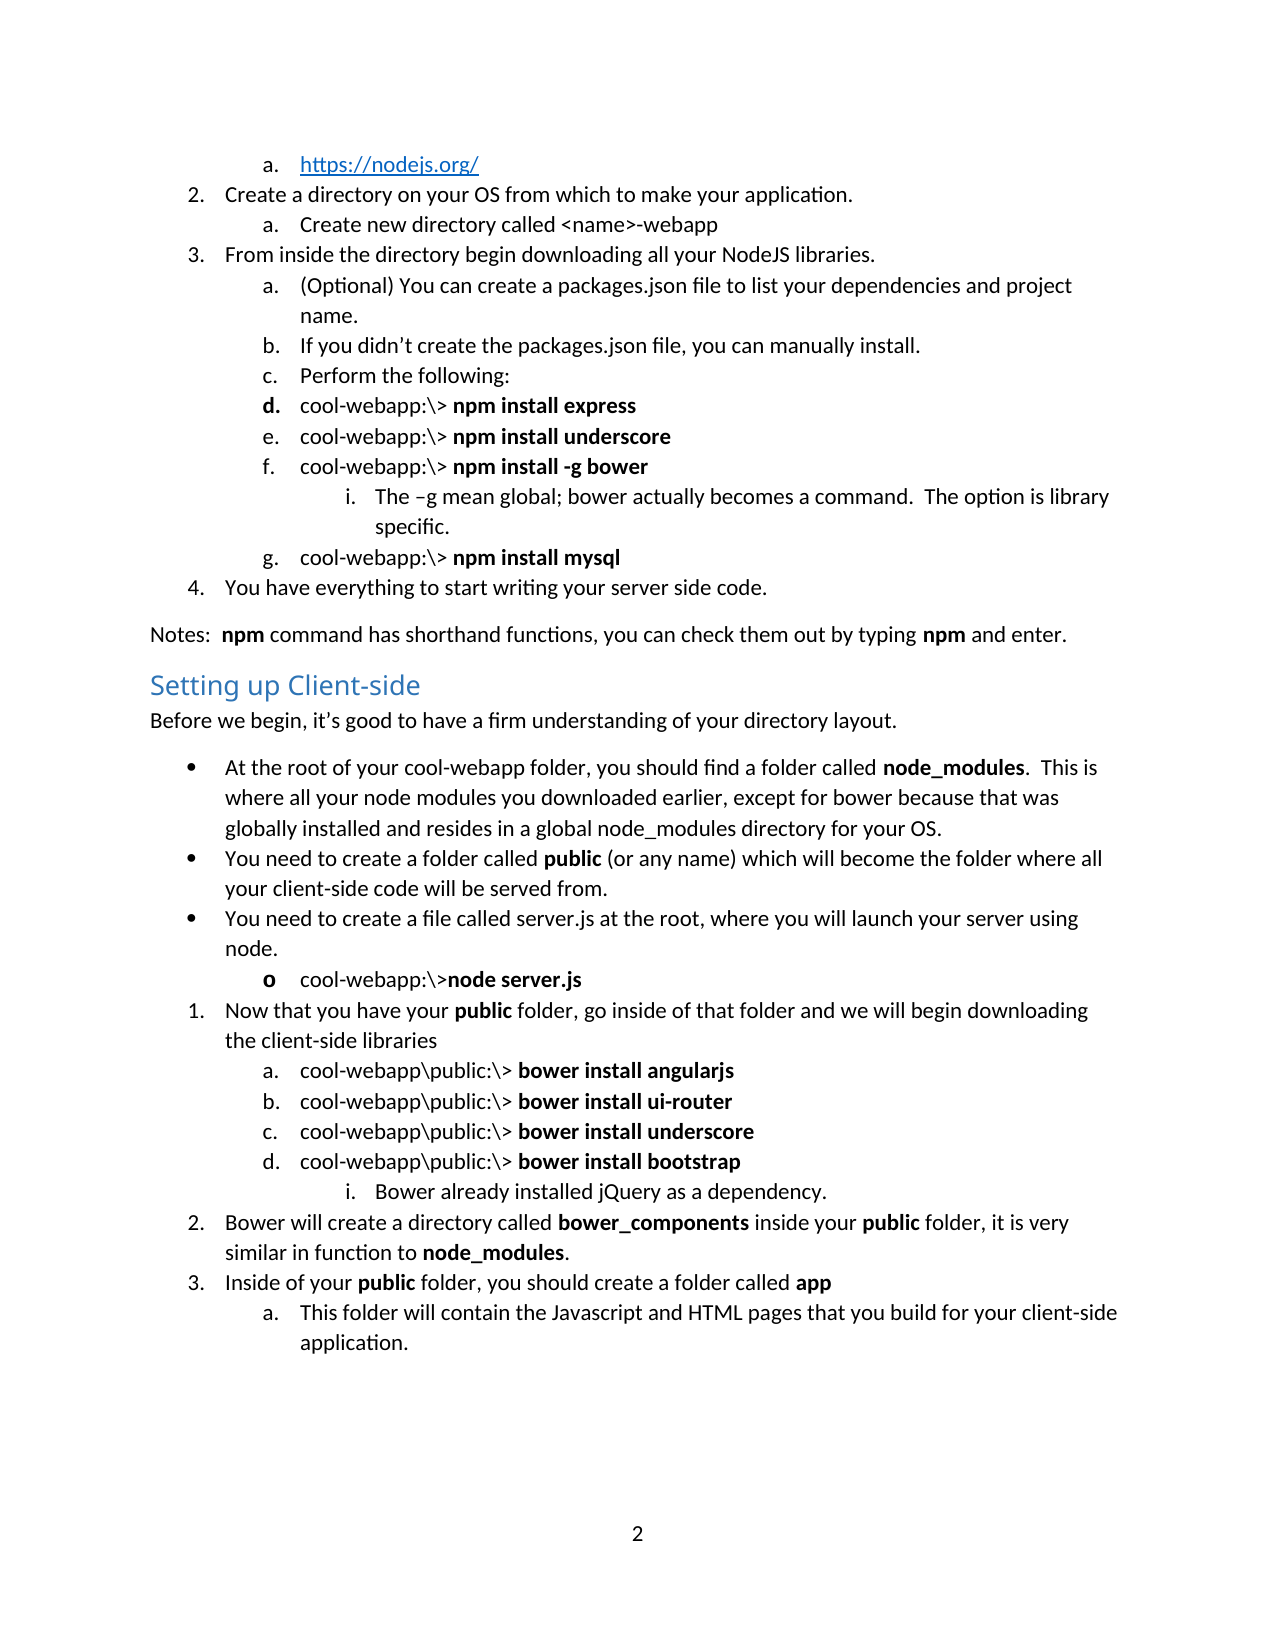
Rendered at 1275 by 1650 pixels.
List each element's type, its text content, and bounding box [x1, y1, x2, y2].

list Perform the following: [262, 361, 1125, 389]
list cool-webapp:\> npm install -g bower [262, 452, 1125, 480]
list cool-webapp:\> npm install underscore [262, 422, 1125, 450]
text Notes: npm command has shorthand functions, you can check them out by typing npm and enter. [150, 620, 1125, 648]
list You have everything to start writing your server side code. [187, 573, 1125, 601]
subtitle Setting up Client-side [150, 667, 1125, 703]
list cool-webapp\public:\> bower install bootstrap [262, 1147, 1125, 1175]
list cool-webapp:\> npm install express [262, 392, 1125, 420]
list Inside of your public folder, you should create a folder called app [187, 1268, 1125, 1296]
list Now that you have your public folder, go inside of that folder and we will begin downloading the client-side libraries [187, 996, 1125, 1054]
list You need to create a folder called public (or any name) which will become the folder where all your client-side code will be served from. [187, 844, 1125, 902]
list cool-webapp\public:\> bower install underscore [262, 1117, 1125, 1145]
list Create a directory on your OS from which to make your application. [187, 180, 1125, 208]
list This folder will contain the Javascript and HTML pages that you build for your client-side application. [262, 1298, 1125, 1357]
list cool-webapp:\> npm install mysql [262, 543, 1125, 571]
list Create new directory called <name>-webapp [262, 210, 1125, 238]
list From inside the directory begin downloading all your NodeJS libraries. [187, 241, 1125, 269]
list (Optional) You can create a packages.json file to list your dependencies and project name. [262, 271, 1125, 329]
list The –g mean global; bower actually becomes a command. The option is library specific. [356, 482, 1125, 541]
text Before we begin, it’s good to have a firm understanding of your directory layout. [150, 706, 1125, 734]
list cool-webapp:\>node server.js [262, 965, 1125, 994]
list cool-webapp\public:\> bower install ui-router [262, 1087, 1125, 1115]
list Bower already installed jQuery as a dependency. [356, 1177, 1125, 1206]
list At the root of your cool-webapp folder, you should find a folder called node_modules. This is where all your node modules you downloaded earlier, except for bower because that was globally installed and resides in a global node_modules directory for your OS. [187, 753, 1125, 842]
list Bower will create a directory called bower_components inside your public folder, it is very similar in function to node_modules. [187, 1208, 1125, 1266]
list If you didn’t create the packages.json file, you can manually install. [262, 331, 1125, 359]
list You need to create a file called server.js at the root, where you will launch your server using node. [187, 904, 1125, 963]
list cool-webapp\public:\> bower install angularjs [262, 1057, 1125, 1085]
list https://nodejs.org/ [262, 150, 1125, 178]
